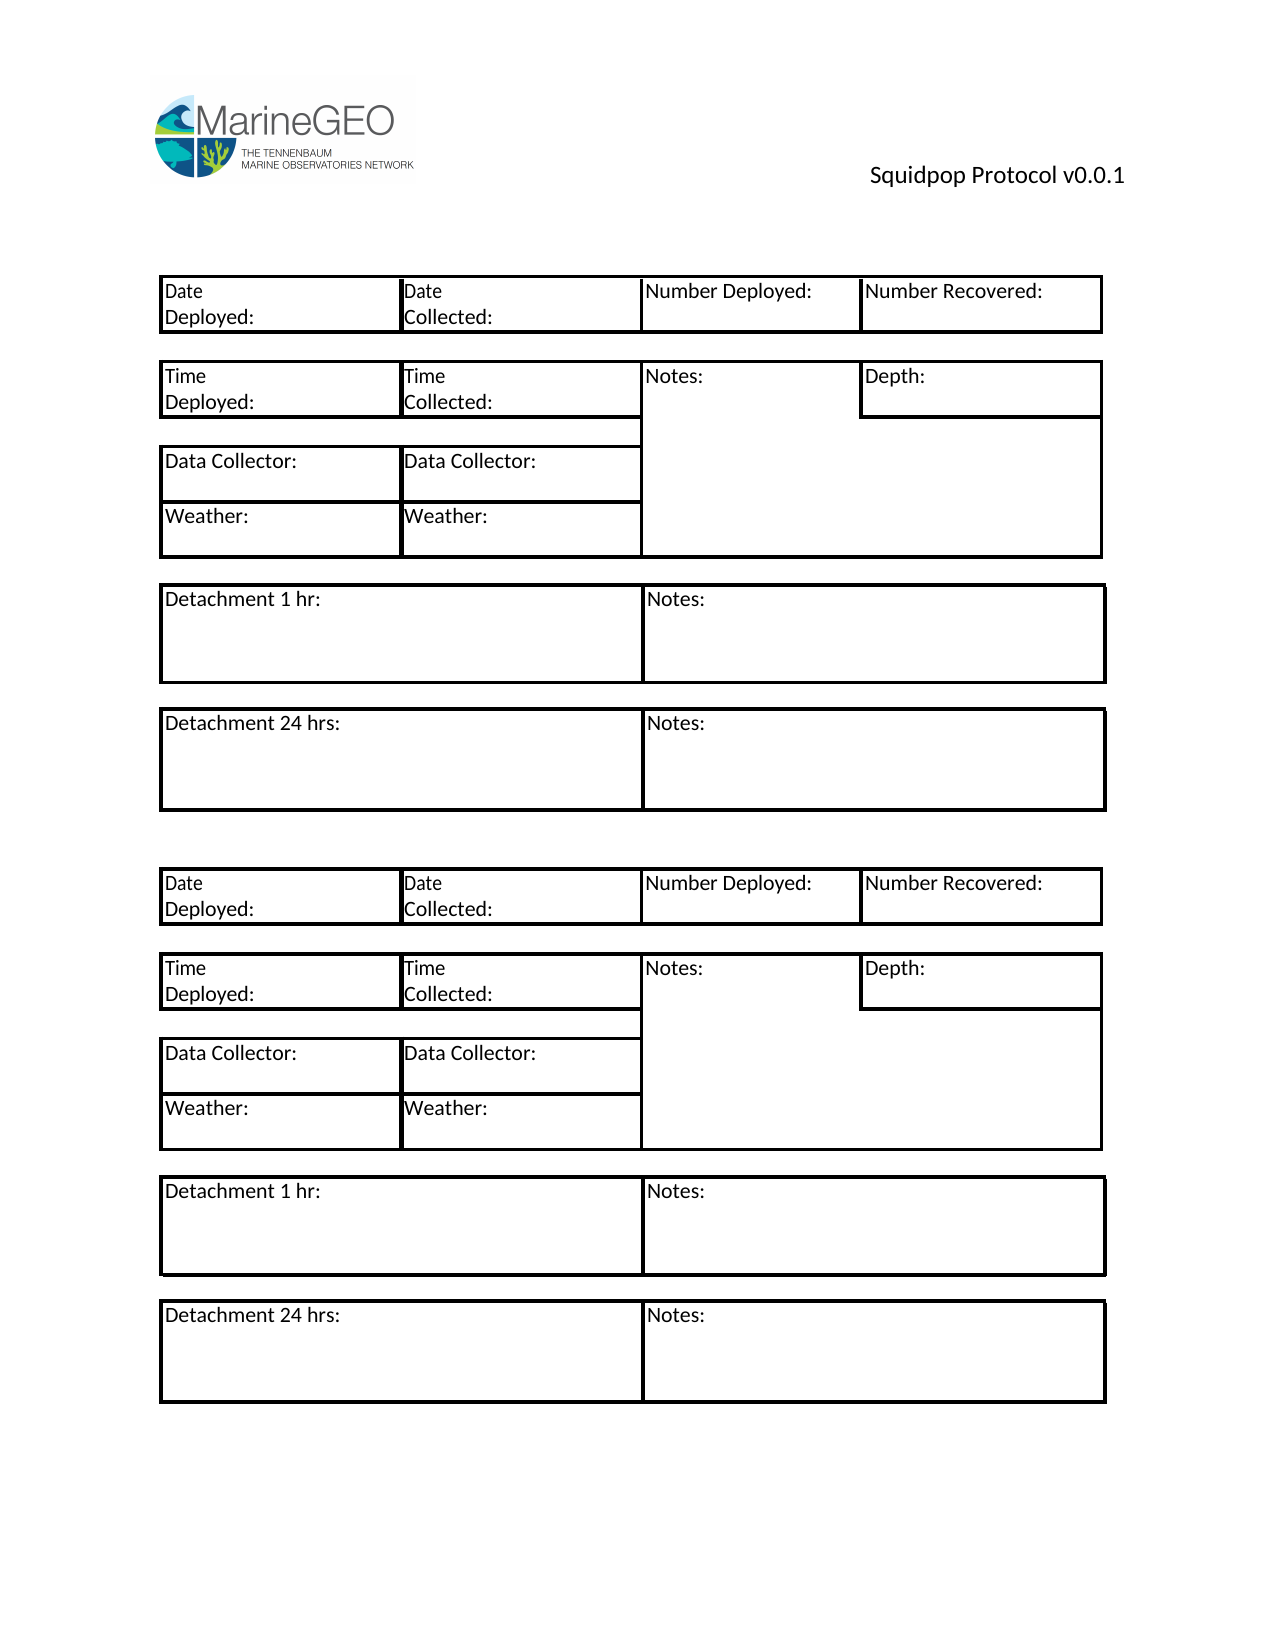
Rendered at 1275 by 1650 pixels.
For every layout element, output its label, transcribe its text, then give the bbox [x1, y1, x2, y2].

table_header Time Collected: [404, 956, 640, 1007]
table_header Time Deployed: [163, 956, 399, 1007]
table_header Number Deployed: [643, 278, 861, 330]
table_header Depth: [863, 363, 1100, 415]
table_header Number Recovered: [863, 871, 1100, 922]
table_cell Data Collector: [404, 448, 640, 500]
table_header Time Deployed: [163, 363, 399, 415]
table_header Date Deployed: [163, 278, 401, 330]
table_cell Data Collector: [163, 448, 399, 500]
table_cell Data Collector: [404, 1040, 640, 1092]
table_cell [643, 1007, 1100, 1147]
table_header Date Collected: [404, 871, 640, 922]
table_header Notes: [643, 956, 859, 1007]
table_header Time Collected: [404, 363, 640, 415]
picture [150, 75, 417, 184]
table_header Depth: [863, 956, 1100, 1007]
table_header Date Deployed: [163, 871, 399, 922]
table_cell Weather: [404, 504, 640, 555]
table_header Number Deployed: [643, 871, 859, 922]
table_cell [161, 1011, 640, 1037]
table_cell Weather: [163, 1096, 399, 1147]
table_cell Data Collector: [163, 1040, 399, 1092]
table_cell Weather: [404, 1096, 640, 1147]
table_cell [161, 419, 640, 444]
table_header Number Recovered: [863, 278, 1100, 330]
table_header Date Collected: [404, 278, 641, 330]
table_cell [643, 415, 1100, 555]
table_cell Weather: [163, 504, 399, 555]
table_header Notes: [643, 363, 859, 415]
